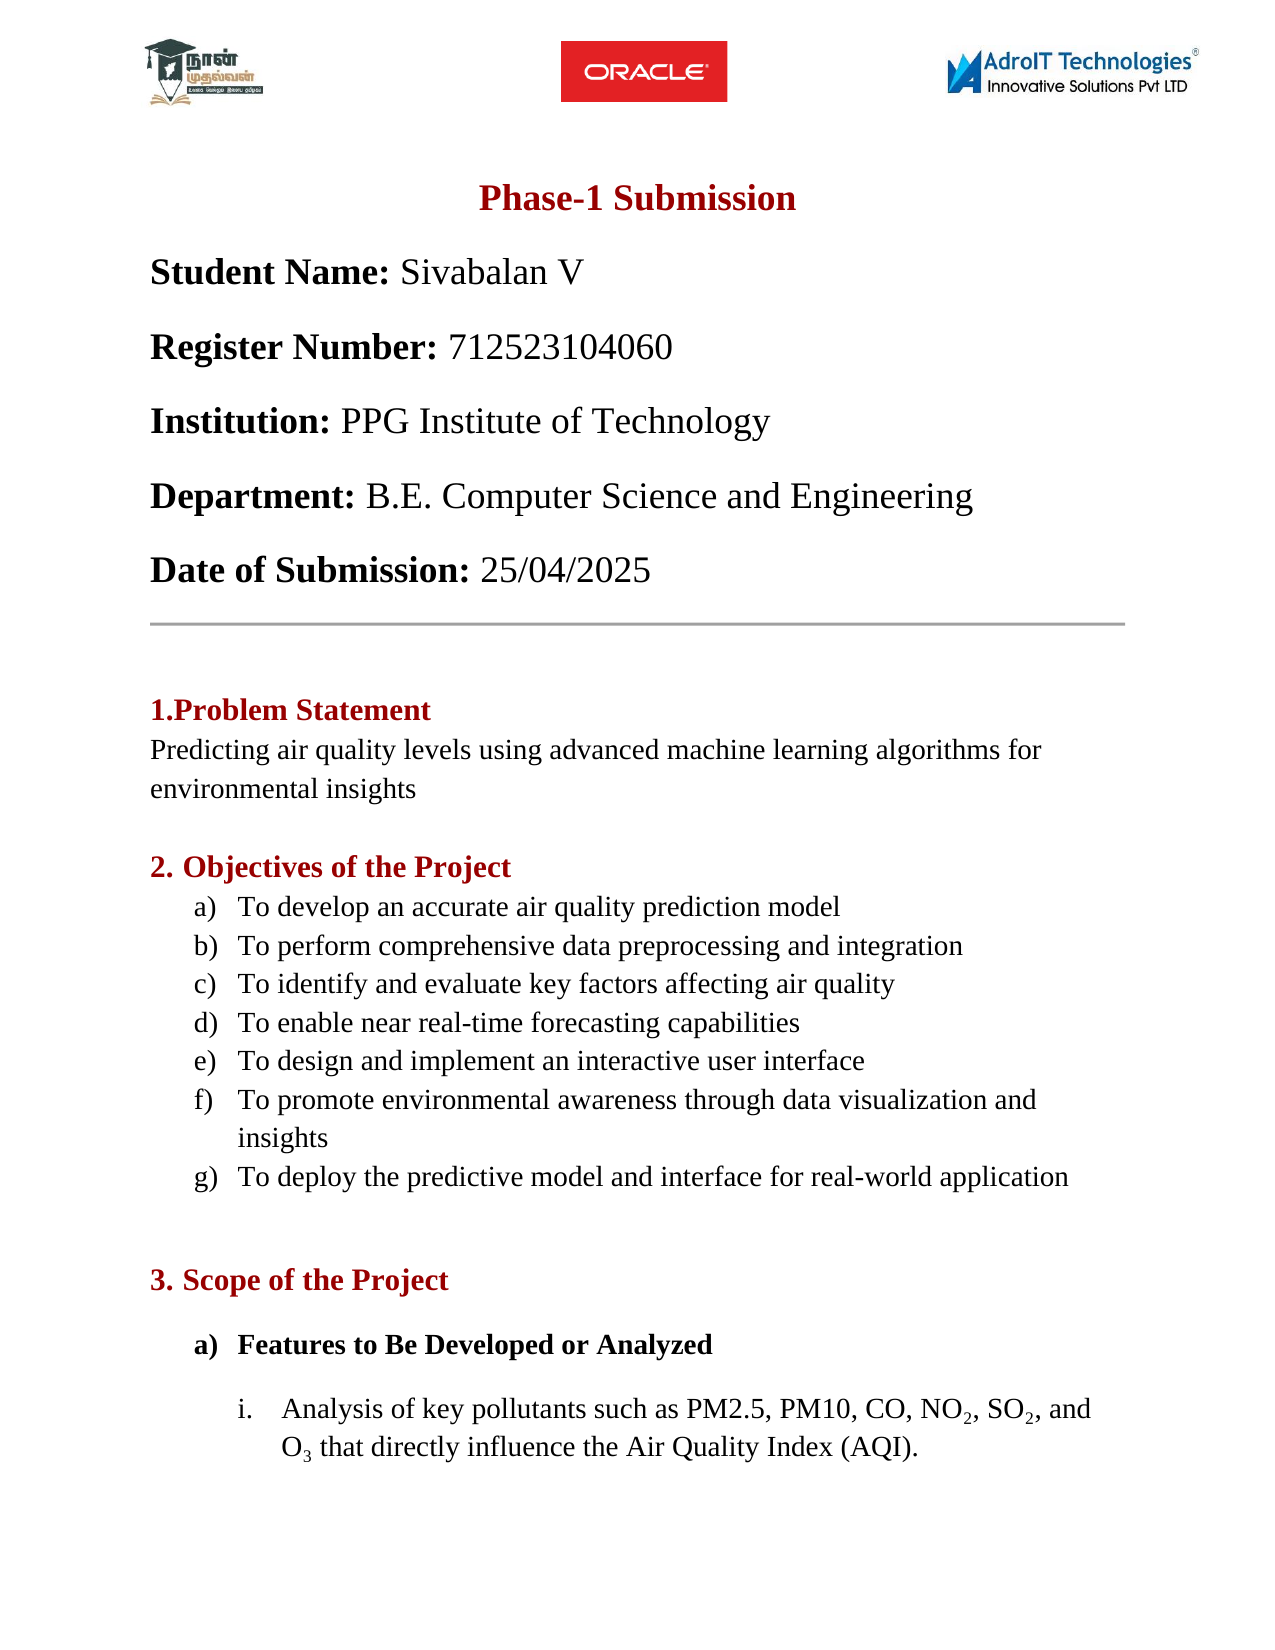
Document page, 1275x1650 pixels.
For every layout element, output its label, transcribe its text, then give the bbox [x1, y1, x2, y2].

list To deploy the predictive model and interface for real-world application [194, 1159, 1125, 1193]
list To identify and evaluate key factors affecting air quality [194, 966, 1125, 1000]
picture [140, 36, 265, 108]
list Features to Be Developed or Analyzed [194, 1327, 1125, 1361]
list To perform comprehensive data preprocessing and integration [194, 928, 1125, 961]
text Predicting air quality levels using advanced machine learning algorithms for environmental insights [150, 732, 1125, 804]
text 1.Problem Statement [150, 691, 1125, 727]
list To enable near real-time forecasting capabilities [194, 1005, 1125, 1038]
list Analysis of key pollutants such as PM2.5, PM10, CO, NO₂, SO₂, and O₃ that directly influence the Air Quality Index (AQI). [237, 1391, 1125, 1463]
list To develop an accurate air quality prediction model [194, 889, 1125, 923]
picture [945, 45, 1201, 98]
picture [561, 41, 728, 102]
list To promote environmental awareness through data visualization and insights [194, 1082, 1125, 1154]
text Date of Submission: 25/04/2025 [150, 548, 1125, 591]
text Department: B.E. Computer Science and Engineering [150, 473, 1125, 516]
list To design and implement an interactive user interface [194, 1043, 1125, 1077]
text Student Name: Sivabalan V [150, 249, 1125, 293]
list Objectives of the Project [150, 848, 1125, 884]
text Register Number: 712523104060 [150, 324, 1125, 367]
text Institution: PPG Institute of Technology [150, 399, 1125, 442]
list Scope of the Project [150, 1261, 1125, 1297]
text Phase-1 Submission [150, 175, 1125, 218]
